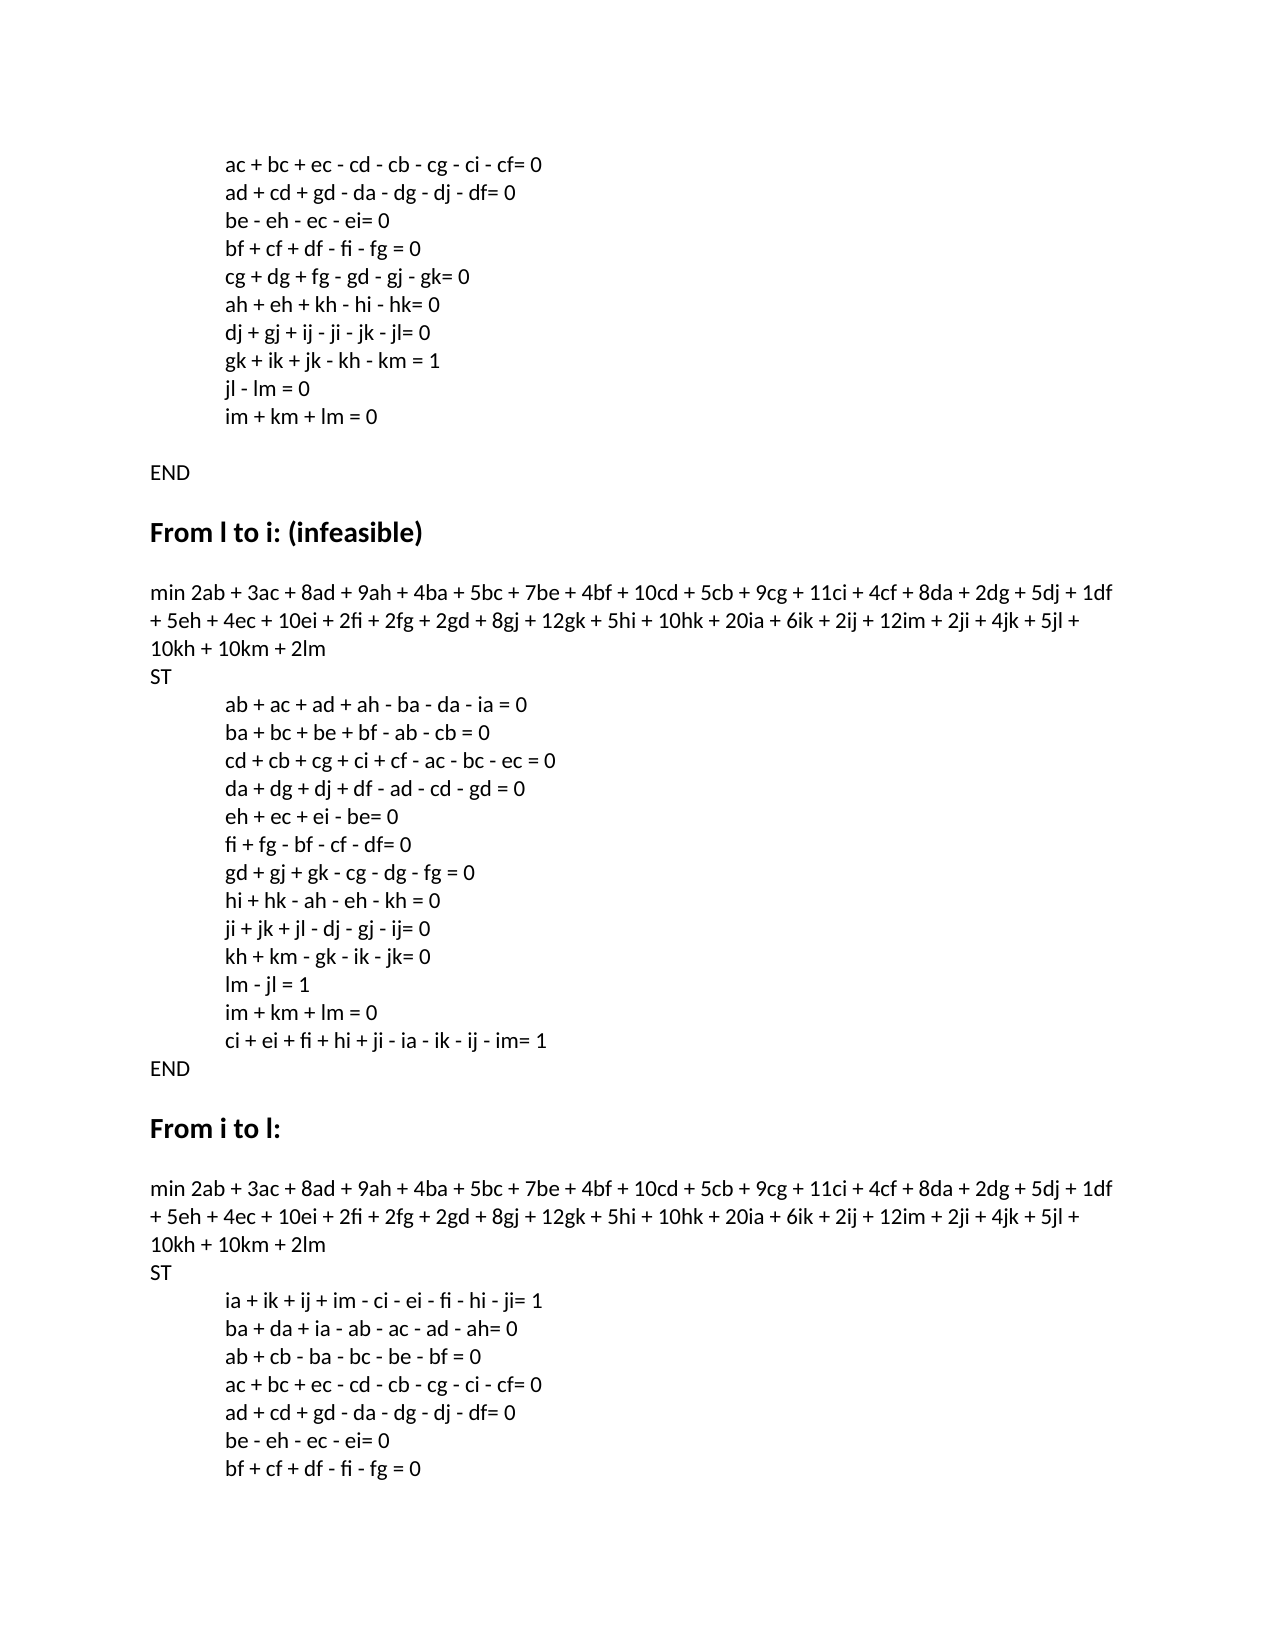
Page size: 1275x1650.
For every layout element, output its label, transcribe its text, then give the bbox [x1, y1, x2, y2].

text fi + fg - bf - cf - df= 0 [150, 830, 1125, 858]
text da + dg + dj + df - ad - cd - gd = 0 [150, 774, 1125, 802]
text im + km + lm = 0 [150, 998, 1125, 1026]
text cd + cb + cg + ci + cf - ac - bc - ec = 0 [150, 746, 1125, 774]
text jl - lm = 0 [150, 374, 1125, 402]
text ab + ac + ad + ah - ba - da - ia = 0 [150, 690, 1125, 718]
text ST [150, 1258, 1125, 1286]
text From i to l: [150, 1110, 1125, 1146]
text im + km + lm = 0 [150, 402, 1125, 430]
text dj + gj + ij - ji - jk - jl= 0 [150, 318, 1125, 346]
text gd + gj + gk - cg - dg - fg = 0 [150, 858, 1125, 886]
text ac + bc + ec - cd - cb - cg - ci - cf= 0 [150, 1370, 1125, 1398]
text ci + ei + fi + hi + ji - ia - ik - ij - im= 1 [150, 1026, 1125, 1054]
text bf + cf + df - fi - fg = 0 [150, 234, 1125, 262]
text cg + dg + fg - gd - gj - gk= 0 [150, 262, 1125, 290]
text hi + hk - ah - eh - kh = 0 [150, 886, 1125, 914]
text be - eh - ec - ei= 0 [150, 1426, 1125, 1454]
text gk + ik + jk - kh - km = 1 [150, 346, 1125, 374]
text ST [150, 662, 1125, 690]
text lm - jl = 1 [150, 970, 1125, 998]
text From l to i: (infeasible) [150, 514, 1125, 550]
text ji + jk + jl - dj - gj - ij= 0 [150, 914, 1125, 942]
text kh + km - gk - ik - jk= 0 [150, 942, 1125, 970]
text ab + cb - ba - bc - be - bf = 0 [150, 1342, 1125, 1370]
text ah + eh + kh - hi - hk= 0 [150, 290, 1125, 318]
text eh + ec + ei - be= 0 [150, 802, 1125, 830]
text bf + cf + df - fi - fg = 0 [150, 1454, 1125, 1482]
text ia + ik + ij + im - ci - ei - fi - hi - ji= 1 [150, 1286, 1125, 1314]
text ba + da + ia - ab - ac - ad - ah= 0 [150, 1314, 1125, 1342]
text ac + bc + ec - cd - cb - cg - ci - cf= 0 [150, 150, 1125, 178]
text ad + cd + gd - da - dg - dj - df= 0 [150, 1398, 1125, 1426]
text END [150, 1054, 1125, 1082]
text ba + bc + be + bf - ab - cb = 0 [150, 718, 1125, 746]
text END [150, 458, 1125, 486]
text be - eh - ec - ei= 0 [150, 206, 1125, 234]
text ad + cd + gd - da - dg - dj - df= 0 [150, 178, 1125, 206]
